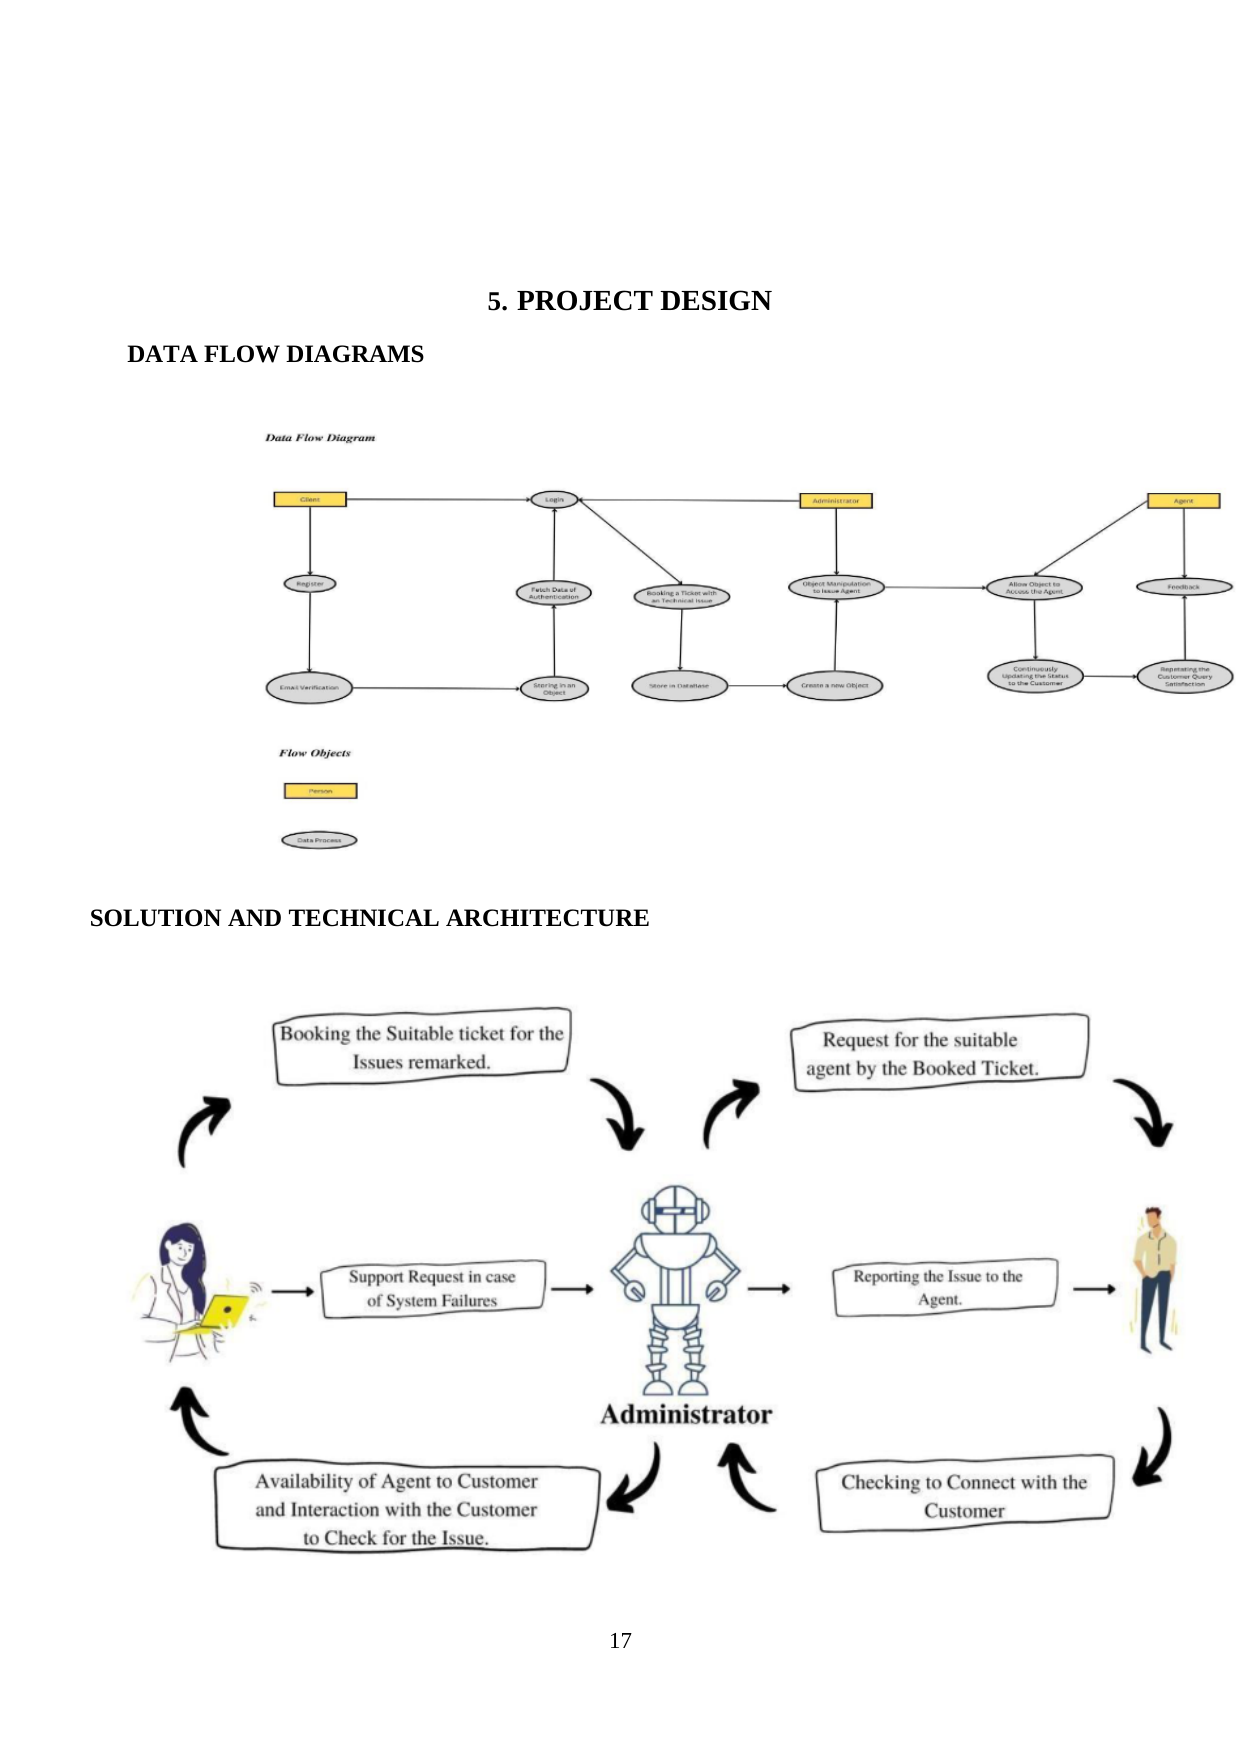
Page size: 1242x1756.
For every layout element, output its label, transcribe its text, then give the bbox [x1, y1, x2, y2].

picture [89, 995, 1217, 1614]
list DATA FLOW DIAGRAMS [89, 339, 484, 367]
picture [150, 388, 1242, 870]
text SOLUTION AND TECHNICAL ARCHITECTURE [89, 903, 1217, 932]
subtitle PROJECT DESIGN [487, 283, 1217, 317]
